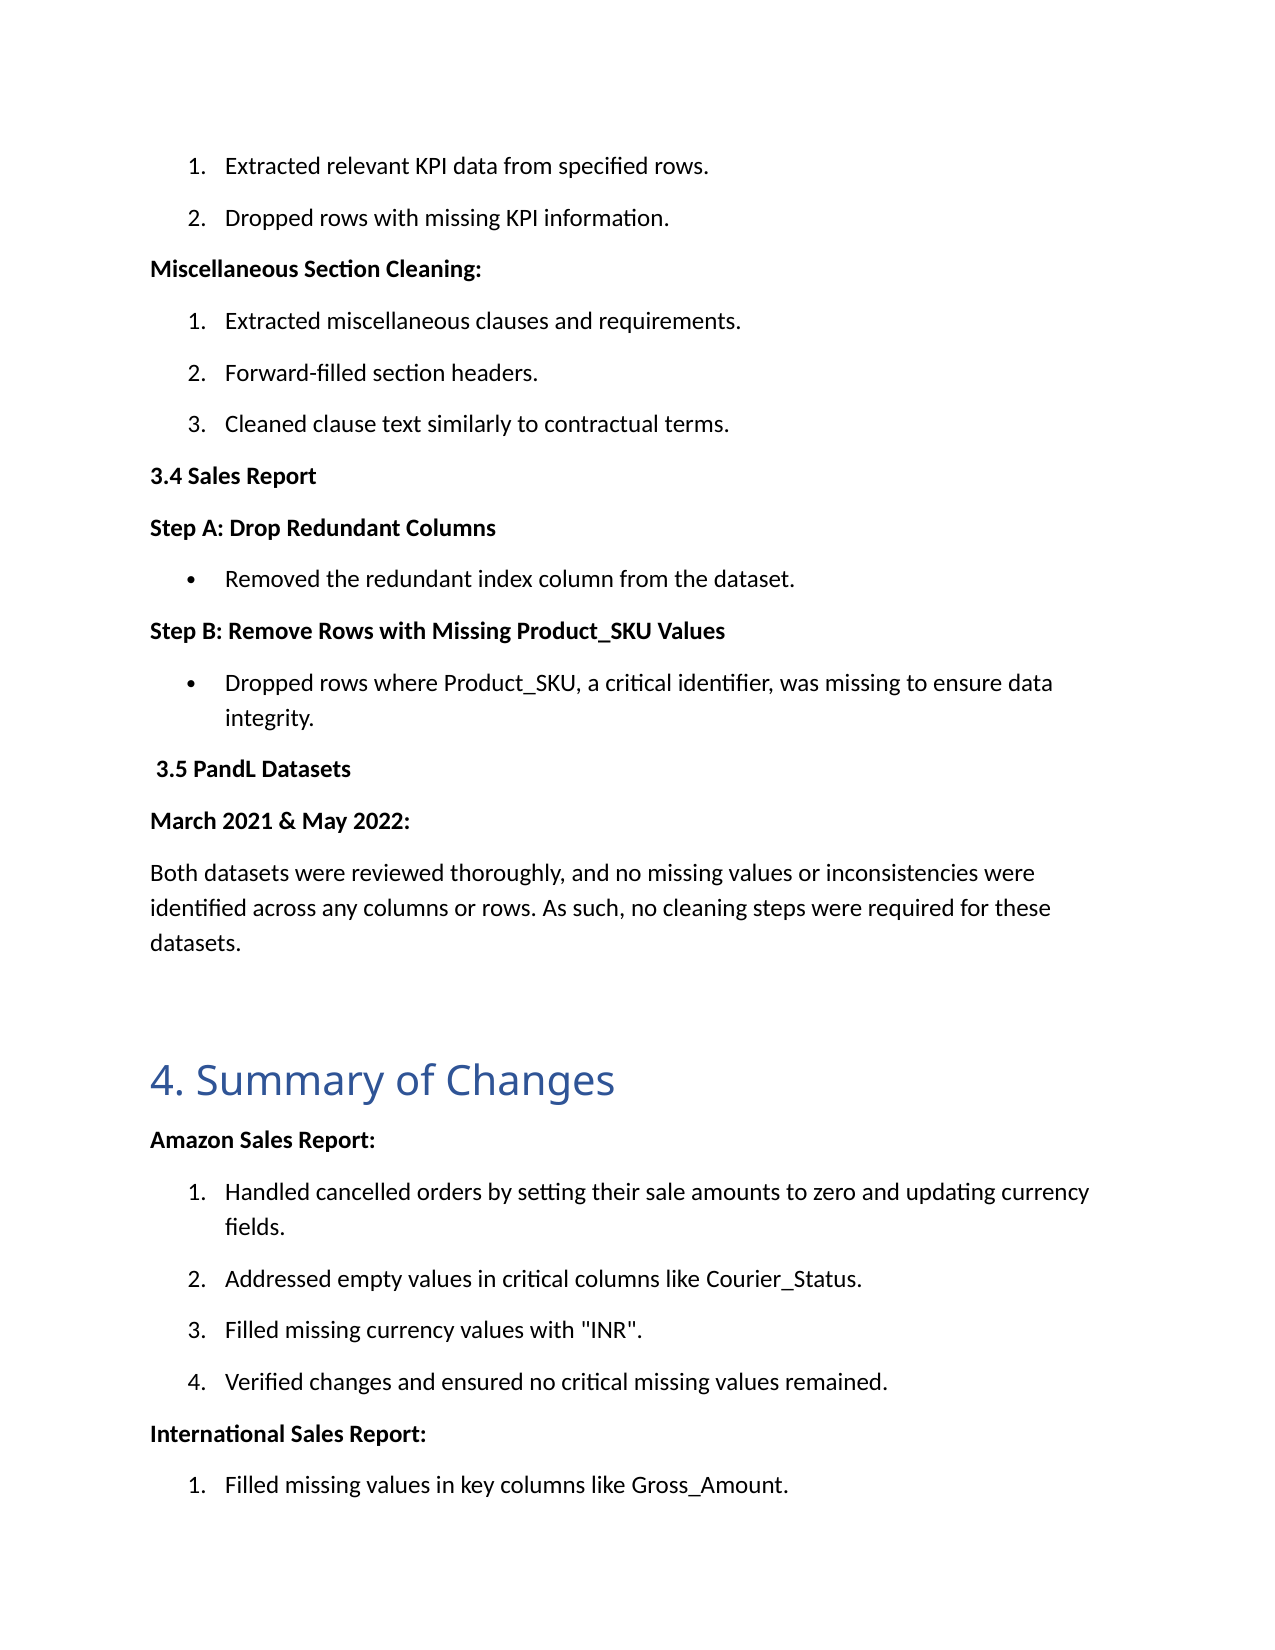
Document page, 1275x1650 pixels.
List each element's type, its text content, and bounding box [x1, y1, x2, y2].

list Verified changes and ensured no critical missing values remained. [187, 1366, 1125, 1397]
list Addressed empty values in critical columns like Courier_Status. [187, 1263, 1125, 1293]
list Forward-filled section headers. [187, 357, 1125, 387]
text Step A: Drop Redundant Columns [150, 512, 1125, 542]
subtitle 4. Summary of Changes [150, 1051, 1125, 1108]
list Extracted miscellaneous clauses and requirements. [187, 305, 1125, 336]
text Both datasets were reviewed thoroughly, and no missing values or inconsistencies were identified across any columns or rows. As such, no cleaning steps were required for these datasets. [150, 857, 1125, 957]
text March 2021 & May 2022: [150, 805, 1125, 836]
list Dropped rows with missing KPI information. [187, 202, 1125, 232]
list Cleaned clause text similarly to contractual terms. [187, 408, 1125, 439]
text 3.4 Sales Report [150, 460, 1125, 491]
text Step B: Remove Rows with Missing Product_SKU Values [150, 615, 1125, 646]
list Handled cancelled orders by setting their sale amounts to zero and updating currency fields. [187, 1176, 1125, 1242]
text Miscellaneous Section Cleaning: [150, 253, 1125, 284]
list Removed the redundant index column from the dataset. [187, 563, 1125, 594]
list Filled missing currency values with "INR". [187, 1314, 1125, 1345]
text Amazon Sales Report: [150, 1124, 1125, 1155]
text International Sales Report: [150, 1418, 1125, 1448]
list Extracted relevant KPI data from specified rows. [187, 150, 1125, 181]
list Filled missing values in key columns like Gross_Amount. [187, 1469, 1125, 1500]
list Dropped rows where Product_SKU, a critical identifier, was missing to ensure data integrity. [187, 667, 1125, 732]
text 3.5 PandL Datasets [150, 753, 1125, 784]
